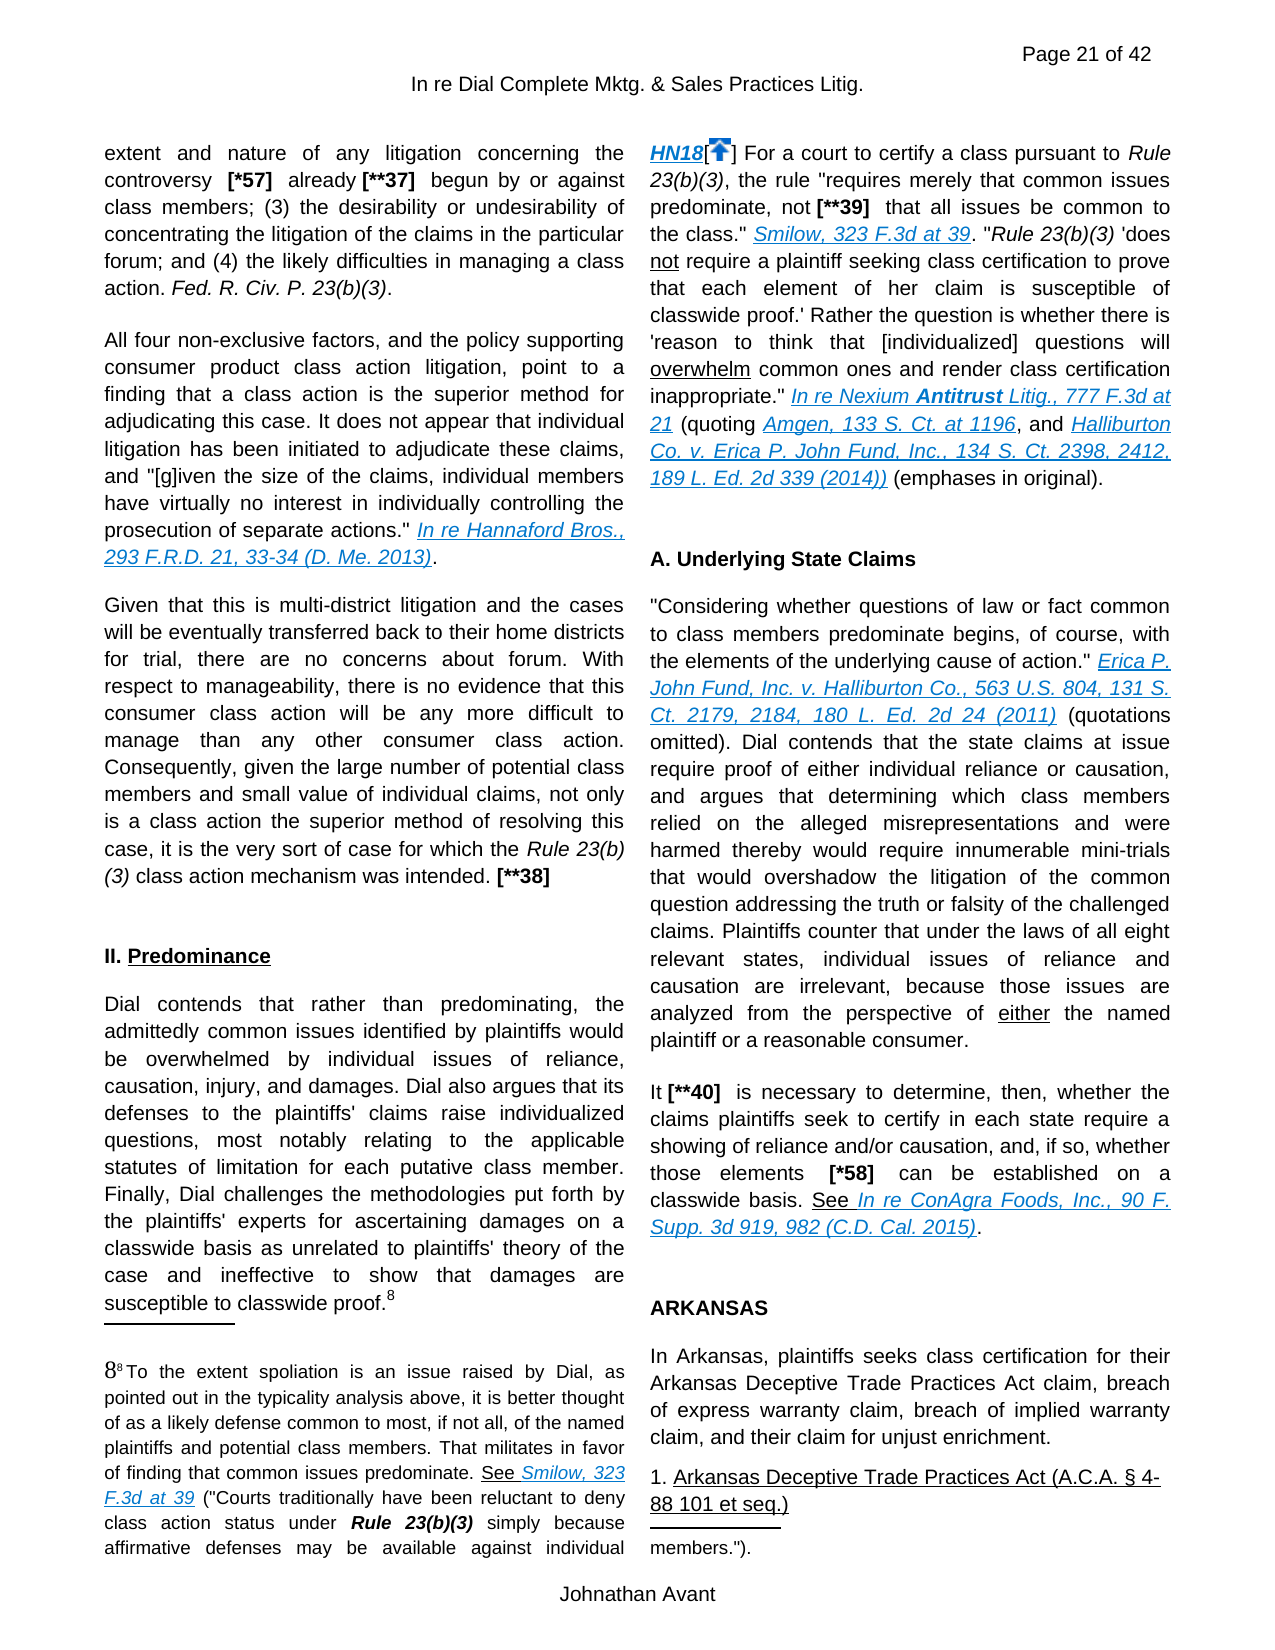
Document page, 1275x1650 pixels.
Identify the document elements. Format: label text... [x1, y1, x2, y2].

text HN18[] For a court to certify a class pursuant to Rule 23(b)(3), the rule "requires merely that common issues predominate, not [**39] that all issues be common to the class." Smilow, 323 F.3d at 39. "Rule 23(b)(3) 'does not require a plaintiff seeking class certification to prove that each element of her claim is susceptible of classwide proof.' Rather the question is whether there is 'reason to think that [individualized] questions will overwhelm common ones and render class certification inappropriate." In re Nexium Antitrust Litig., 777 F.3d at 21 (quoting Amgen, 133 S. Ct. at 1196, and Halliburton Co. v. Erica P. John Fund, Inc., 134 S. Ct. 2398, 2412, 189 L. Ed. 2d 339 (2014)) (emphases in original). [650, 137, 1171, 459]
text "Considering whether questions of law or fact common to class members predominate begins, of course, with the elements of the underlying cause of action." Erica P. John Fund, Inc. v. Halliburton Co., 563 U.S. 804, 131 S. Ct. 2179, 2184, 180 L. Ed. 2d 24 (2011) (quotations omitted). Dial contends that the state claims at issue require proof of either individual reliance or causation, and argues that determining which class members relied on the alleged misrepresentations and were harmed thereby would require innumerable mini-trials that would overshadow the litigation of the common question addressing the truth or falsity of the challenged claims. Plaintiffs counter that under the laws of all eight relevant states, individual issues of reliance and causation are irrelevant, because those issues are analyzed from the perspective of either the named plaintiff or a reasonable consumer. [650, 591, 1171, 697]
text ARKANSAS [650, 1264, 1171, 1320]
text "Considering whether questions of law or fact common to class members predominate begins, of course, with the elements of the underlying cause of action." Erica P. John Fund, Inc. v. Halliburton Co., 563 U.S. 804, 131 S. Ct. 2179, 2184, 180 L. Ed. 2d 24 (2011) (quotations omitted). Dial contends that the state claims at issue require proof of either individual reliance or causation, and argues that determining which class members relied on the alleged misrepresentations and were harmed thereby would require innumerable mini-trials that would overshadow the litigation of the common question addressing the truth or falsity of the challenged claims. Plaintiffs counter that under the laws of all eight relevant states, individual issues of reliance and causation are irrelevant, because those issues are analyzed from the perspective of either the named plaintiff or a reasonable consumer. [650, 698, 1171, 1052]
text Dial contends that rather than predominating, the admittedly common issues identified by plaintiffs would be overwhelmed by individual issues of reliance, causation, injury, and damages. Dial also argues that its defenses to the plaintiffs' claims raise individualized questions, most notably relating to the applicable statutes of limitation for each putative class member. Finally, Dial challenges the methodologies put forth by the plaintiffs' experts for ascertaining damages on a classwide basis as unrelated to plaintiffs' theory of the case and ineffective to show that damages are susceptible to classwide proof.8 [104, 989, 625, 1316]
text In Arkansas, plaintiffs seeks class certification for their Arkansas Deceptive Trade Practices Act claim, breach of express warranty claim, breach of implied warranty claim, and their claim for unjust enrichment. [650, 1341, 1171, 1449]
text Given that this is multi-district litigation and the cases will be eventually transferred back to their home districts for trial, there are no concerns about forum. With respect to manageability, there is no evidence that this consumer class action will be any more difficult to manage than any other consumer class action. Consequently, given the large number of potential class members and small value of individual claims, not only is a class action the superior method of resolving this case, it is the very sort of case for which the Rule 23(b)(3) class action mechanism was intended. [**38] [104, 589, 625, 887]
text It [**40] is necessary to determine, then, whether the claims plaintiffs seek to certify in each state require a showing of reliance and/or causation, and, if so, whether those elements [*58] can be established on a classwide basis. See In re ConAgra Foods, Inc., 90 F. Supp. 3d 919, 982 (C.D. Cal. 2015). [650, 1077, 1171, 1239]
picture [709, 138, 731, 161]
text A. Underlying State Claims [650, 514, 1171, 570]
text 1. Arkansas Deceptive Trade Practices Act (A.C.A. § 4-88 101 et seq.) [650, 1462, 1171, 1516]
text All four non-exclusive factors, and the policy supporting consumer product class action litigation, point to a finding that a class action is the superior method for adjudicating this case. It does not appear that individual litigation has been initiated to adjudicate these claims, and "[g]iven the size of the claims, individual members have virtually no interest in individually controlling the prosecution of separate actions." In re Hannaford Bros., 293 F.R.D. 21, 33-34 (D. Me. 2013). [104, 325, 625, 569]
text II. Predominance [104, 912, 625, 968]
